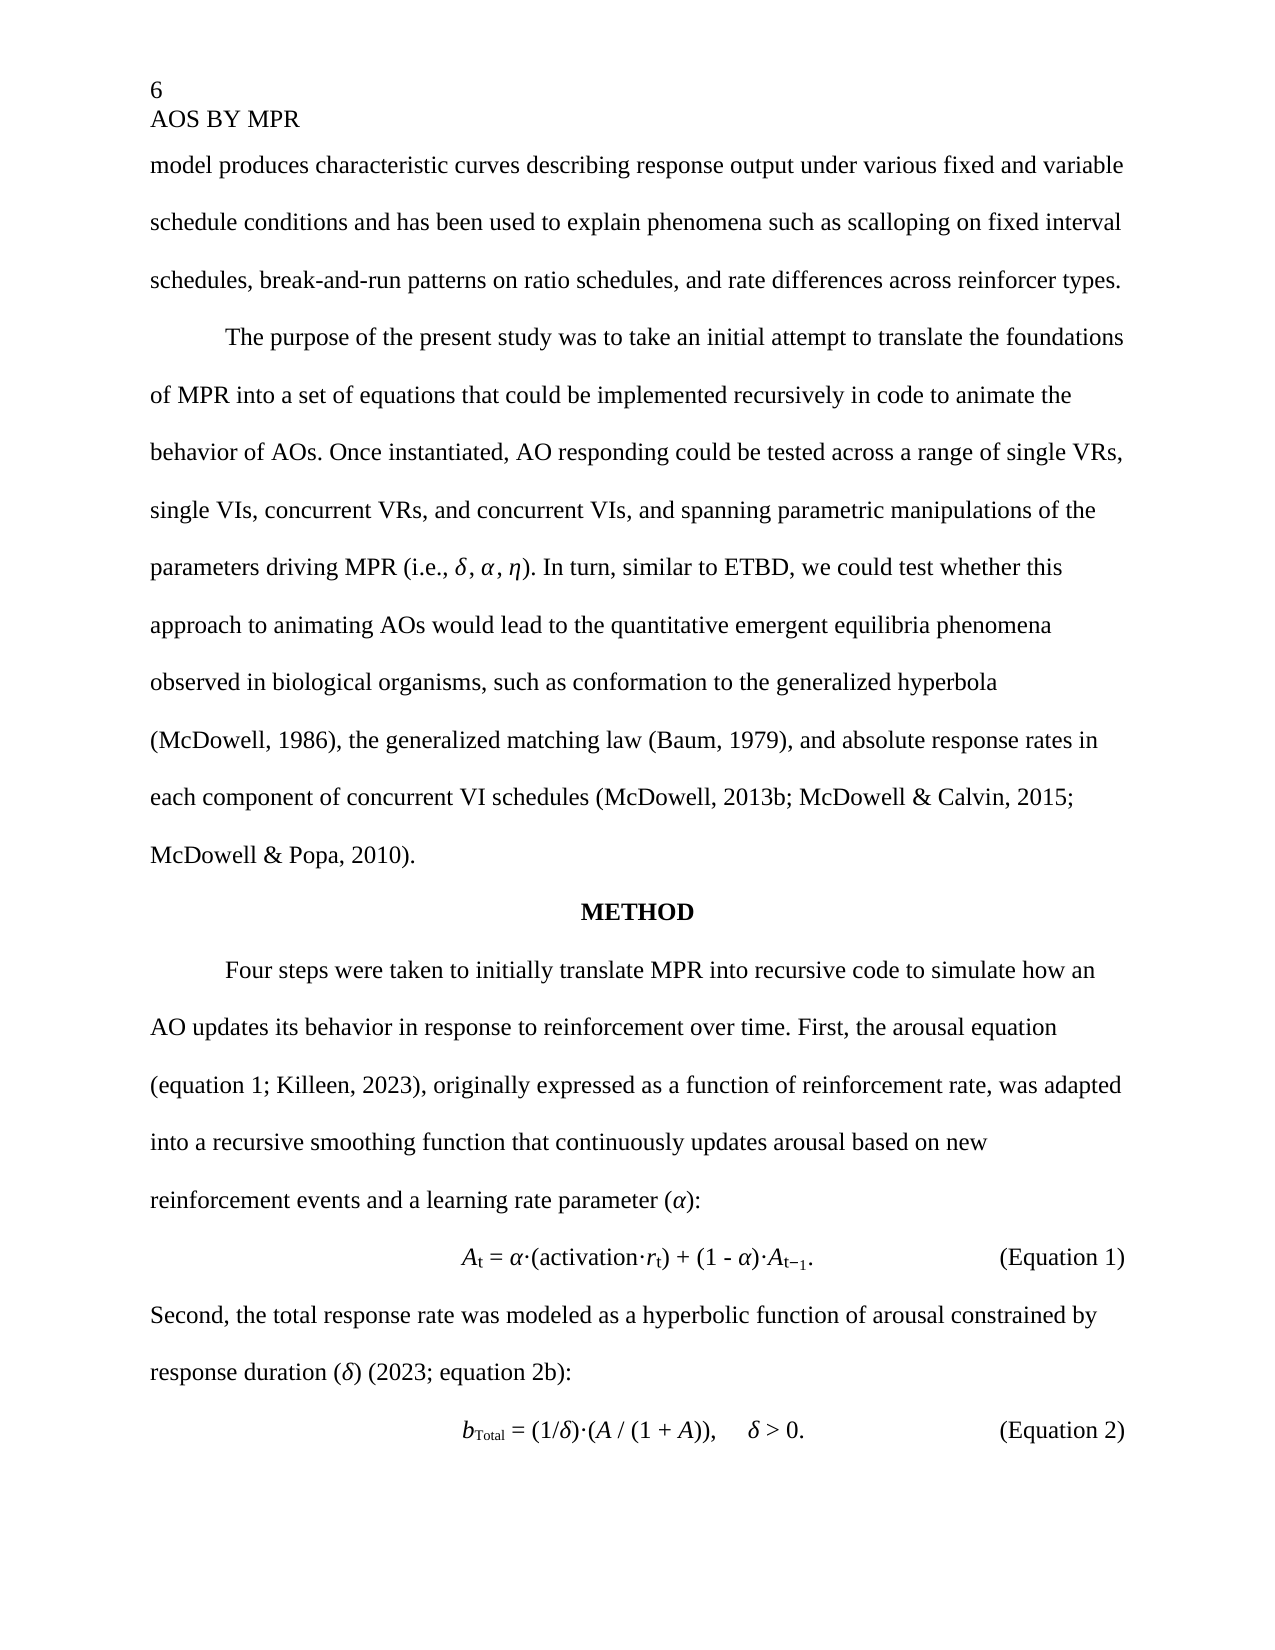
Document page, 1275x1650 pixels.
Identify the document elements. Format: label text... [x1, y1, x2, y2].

text Second, the total response rate was modeled as a hyperbolic function of arousal constrained by response duration (δ) (2023; equation 2b): [150, 1300, 1125, 1386]
text Four steps were taken to initially translate MPR into recursive code to simulate how an AO updates its behavior in response to reinforcement over time. First, the arousal equation (equation 1; Killeen, 2023), originally expressed as a function of reinforcement rate, was adapted into a recursive smoothing function that continuously updates arousal based on new reinforcement events and a learning rate parameter (α): [150, 955, 1125, 1214]
text bTotal = (1/δ)·(A / (1 + A)), δ > 0. (Equation 2) [150, 1415, 1125, 1444]
text The purpose of the present study was to take an initial attempt to translate the foundations of MPR into a set of equations that could be implemented recursively in code to animate the behavior of AOs. Once instantiated, AO responding could be tested across a range of single VRs, single VIs, concurrent VRs, and concurrent VIs, and spanning parametric manipulations of the parameters driving MPR (i.e., , , ). In turn, similar to ETBD, we could test whether this approach to animating AOs would lead to the quantitative emergent equilibria phenomena observed in biological organisms, such as conformation to the generalized hyperbola (McDowell, 1986), the generalized matching law (Baum, 1979), and absolute response rates in each component of concurrent VI schedules (McDowell, 2013b; McDowell & Calvin, 2015; McDowell & Popa, 2010). [150, 322, 1125, 869]
text Aₜ = α·(activation·rₜ) + (1 - α)·Aₜ₋₁. (Equation 1) [150, 1242, 1125, 1271]
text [150, 150, 1125, 294]
text METHOD [150, 897, 1125, 926]
